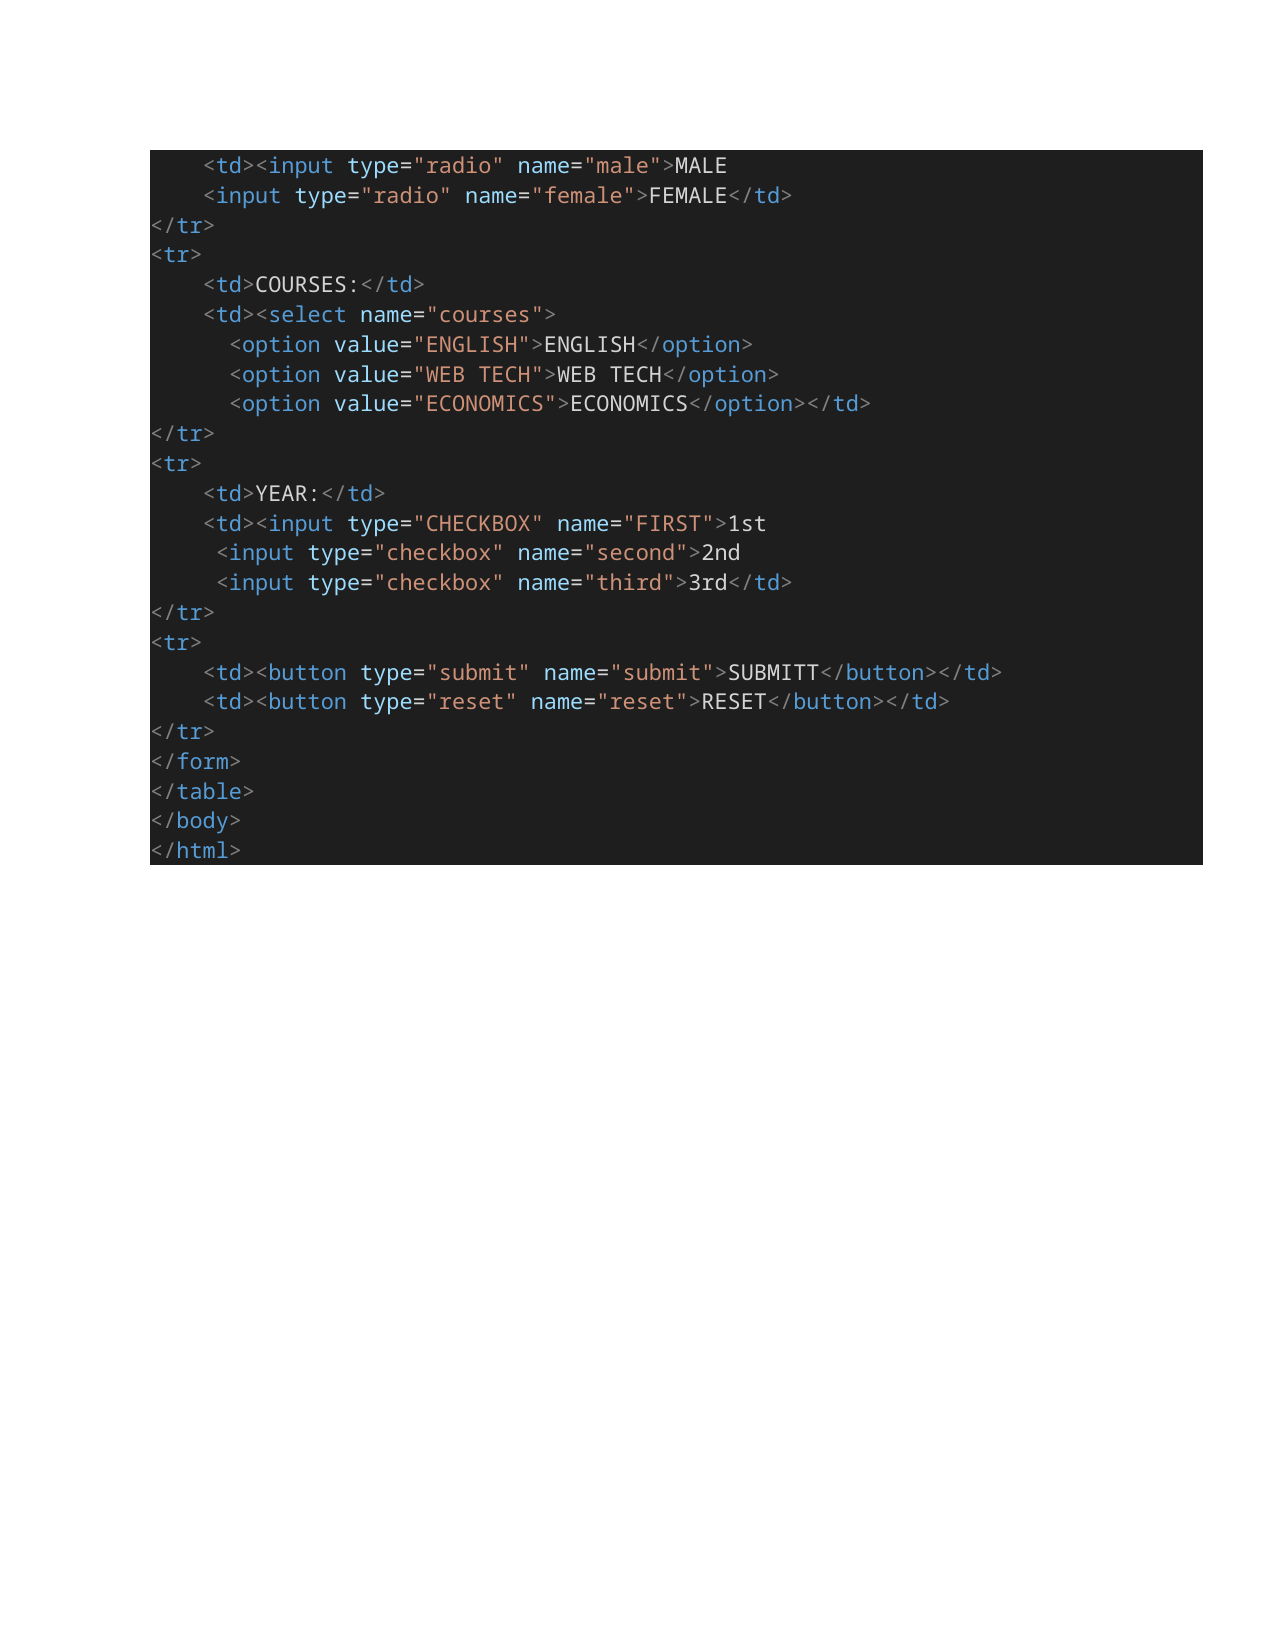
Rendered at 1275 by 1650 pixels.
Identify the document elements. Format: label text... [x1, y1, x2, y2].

text <td><input type="radio" name="male">MALE [150, 150, 1203, 180]
text </tr> [150, 716, 1203, 746]
text </html> [150, 835, 1203, 865]
text <input type="checkbox" name="second">2nd [150, 537, 1203, 567]
text <td><select name="courses"> [150, 299, 1203, 329]
text </table> [150, 776, 1203, 805]
text </form> [150, 746, 1203, 776]
text <option value="ENGLISH">ENGLISH</option> [150, 329, 1203, 358]
text <option value="ECONOMICS">ECONOMICS</option></td> [150, 388, 1203, 418]
text </tr> [150, 418, 1203, 448]
text </body> [150, 805, 1203, 835]
text <td>YEAR:</td> [150, 478, 1203, 507]
text <input type="checkbox" name="third">3rd</td> [150, 567, 1203, 597]
text </tr> [150, 209, 1203, 239]
text <td><input type="CHECKBOX" name="FIRST">1st [150, 507, 1203, 537]
text <td><button type="submit" name="submit">SUBMITT</button></td> [150, 656, 1203, 686]
text <tr> [150, 239, 1203, 269]
text </tr> [150, 597, 1203, 627]
text <td>COURSES:</td> [150, 269, 1203, 299]
text <tr> [150, 627, 1203, 656]
text <tr> [150, 448, 1203, 478]
text <option value="WEB TECH">WEB TECH</option> [150, 358, 1203, 388]
text <input type="radio" name="female">FEMALE</td> [150, 180, 1203, 209]
text <td><button type="reset" name="reset">RESET</button></td> [150, 686, 1203, 716]
